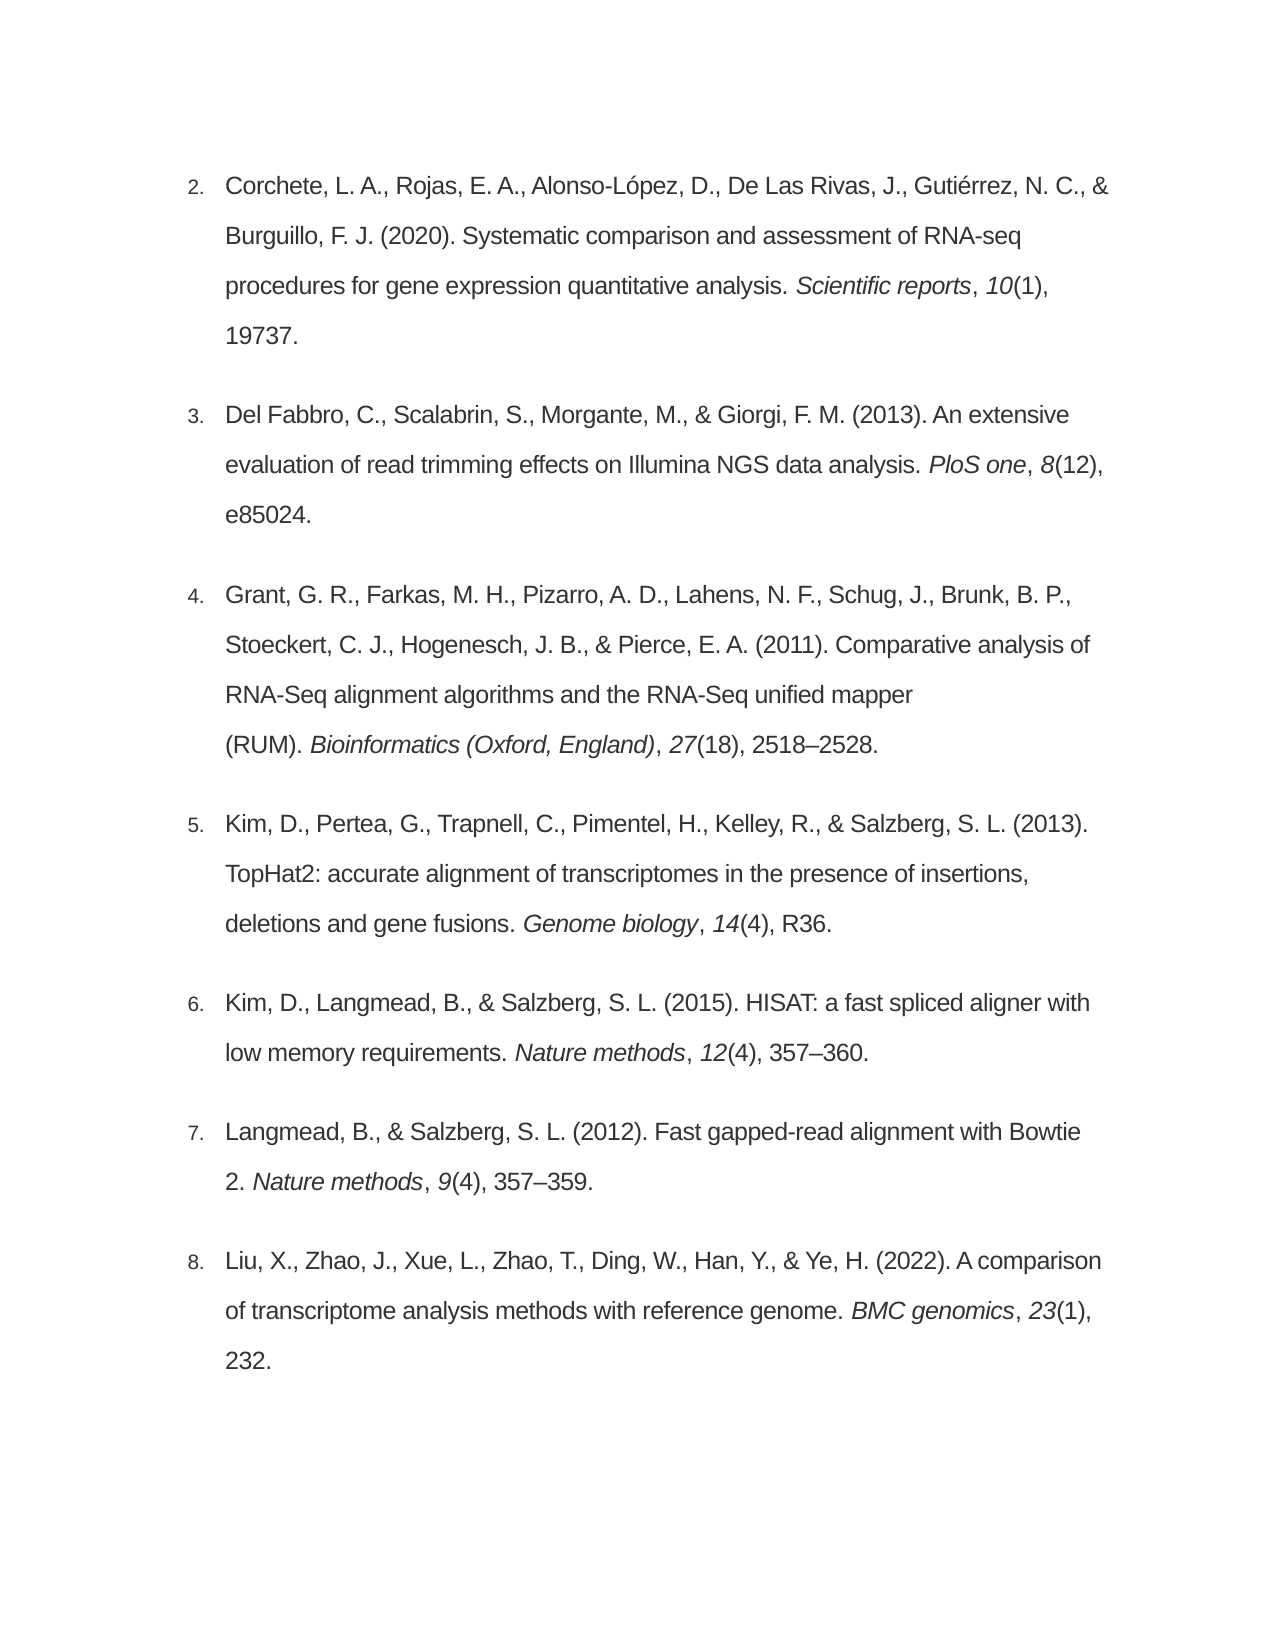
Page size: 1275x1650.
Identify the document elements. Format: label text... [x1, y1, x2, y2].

list Langmead, B., & Salzberg, S. L. (2012). Fast gapped-read alignment with Bowtie 2. Nature methods, 9(4), 357–359. [187, 1096, 1125, 1196]
list Kim, D., Pertea, G., Trapnell, C., Pimentel, H., Kelley, R., & Salzberg, S. L. (2013). TopHat2: accurate alignment of transcriptomes in the presence of insertions, deletions and gene fusions. Genome biology, 14(4), R36. [187, 787, 1125, 937]
list Kim, D., Langmead, B., & Salzberg, S. L. (2015). HISAT: a fast spliced aligner with low memory requirements. Nature methods, 12(4), 357–360. [187, 967, 1125, 1067]
list Del Fabbro, C., Scalabrin, S., Morgante, M., & Giorgi, F. M. (2013). An extensive evaluation of read trimming effects on Illumina NGS data analysis. PloS one, 8(12), e85024. [187, 379, 1125, 529]
list Corchete, L. A., Rojas, E. A., Alonso-López, D., De Las Rivas, J., Gutiérrez, N. C., & Burguillo, F. J. (2020). Systematic comparison and assessment of RNA-seq procedures for gene expression quantitative analysis. Scientific reports, 10(1), 19737. [187, 150, 1125, 350]
list Grant, G. R., Farkas, M. H., Pizarro, A. D., Lahens, N. F., Schug, J., Brunk, B. P., Stoeckert, C. J., Hogenesch, J. B., & Pierce, E. A. (2011). Comparative analysis of RNA-Seq alignment algorithms and the RNA-Seq unified mapper (RUM). Bioinformatics (Oxford, England), 27(18), 2518–2528. [187, 558, 1125, 758]
list Liu, X., Zhao, J., Xue, L., Zhao, T., Ding, W., Han, Y., & Ye, H. (2022). A comparison of transcriptome analysis methods with reference genome. BMC genomics, 23(1), 232. [187, 1225, 1125, 1375]
